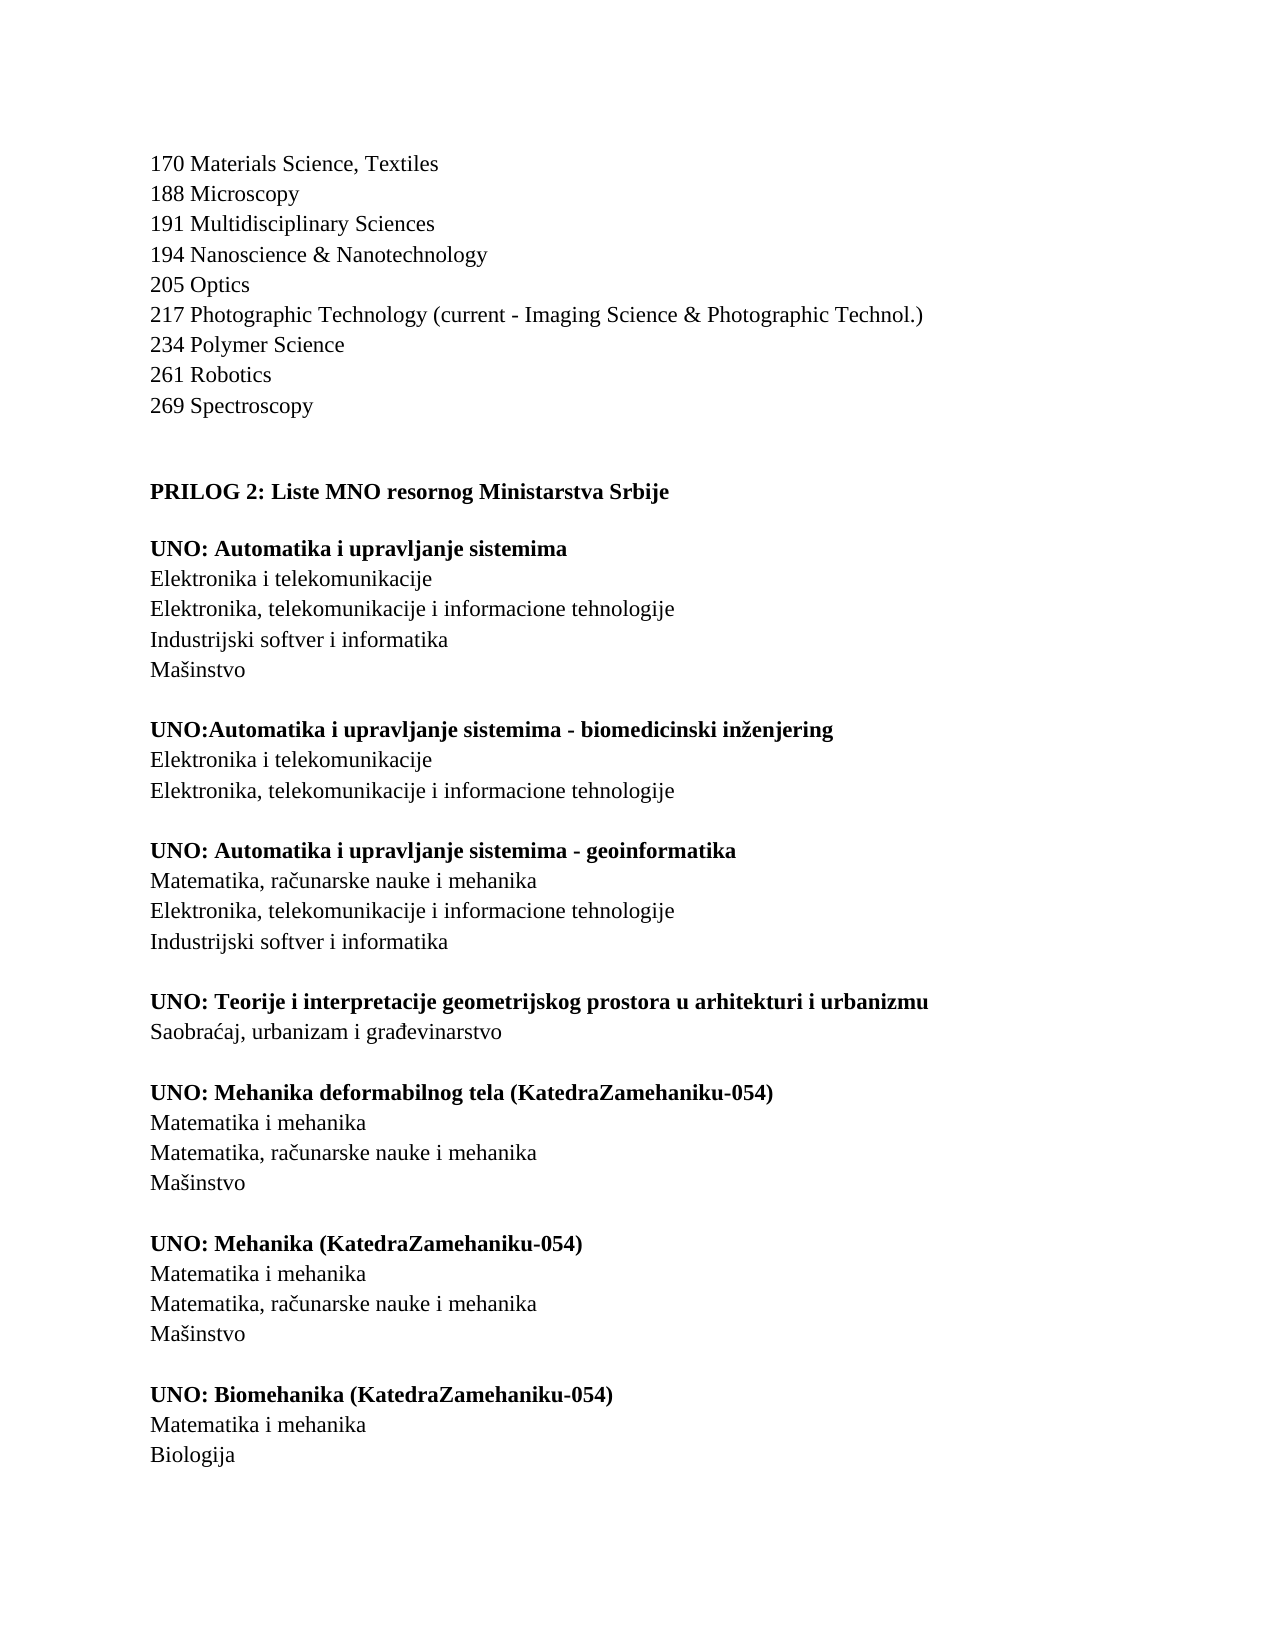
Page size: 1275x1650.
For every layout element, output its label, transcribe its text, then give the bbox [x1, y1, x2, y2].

text Elektronika i telekomunikacije [150, 746, 1125, 773]
text 234 Polymer Science [150, 331, 1125, 358]
text 194 Nanoscience & Nanotechnology [150, 241, 1125, 267]
text 170 Materials Science, Textiles [150, 150, 1125, 176]
text UNO:Automatika i upravljanje sistemima - biomedicinski inženjering [150, 716, 1125, 743]
text UNO: Teorije i interpretacije geometrijskog prostora u arhitekturi i urbanizmu [150, 988, 1125, 1014]
text UNO: Mehanika deformabilnog tela (KatedraZamehaniku-054) [150, 1079, 1125, 1105]
text Saobraćaj, urbanizam i građevinarstvo [150, 1018, 1125, 1045]
text 261 Robotics [150, 361, 1125, 388]
text Matematika i mehanika [150, 1260, 1125, 1286]
text UNO: Mehanika (KatedraZamehaniku-054) [150, 1230, 1125, 1256]
text Industrijski softver i informatika [150, 626, 1125, 652]
text Matematika, računarske nauke i mehanika [150, 1290, 1125, 1317]
text Matematika i mehanika [150, 1411, 1125, 1437]
text Industrijski softver i informatika [150, 928, 1125, 954]
text Mašinstvo [150, 1320, 1125, 1347]
text Elektronika, telekomunikacije i informacione tehnologije [150, 595, 1125, 622]
text 269 Spectroscopy [150, 392, 1125, 418]
text Mašinstvo [150, 656, 1125, 682]
text Mašinstvo [150, 1169, 1125, 1196]
text Biologija [150, 1441, 1125, 1468]
text 191 Multidisciplinary Sciences [150, 210, 1125, 237]
text Elektronika, telekomunikacije i informacione tehnologije [150, 777, 1125, 803]
text 205 Optics [150, 271, 1125, 297]
text Matematika, računarske nauke i mehanika [150, 1139, 1125, 1166]
text Elektronika i telekomunikacije [150, 565, 1125, 592]
text 217 Photographic Technology (current - Imaging Science & Photographic Technol.) [150, 301, 1125, 327]
text PRILOG 2: Liste MNO resornog Ministarstva Srbije [150, 478, 1125, 505]
text Matematika i mehanika [150, 1109, 1125, 1135]
text UNO: Biomehanika (KatedraZamehaniku-054) [150, 1381, 1125, 1407]
text 188 Microscopy [150, 180, 1125, 207]
text UNO: Automatika i upravljanje sistemima [150, 535, 1125, 561]
text Elektronika, telekomunikacije i informacione tehnologije [150, 897, 1125, 924]
text Matematika, računarske nauke i mehanika [150, 867, 1125, 894]
text UNO: Automatika i upravljanje sistemima - geoinformatika [150, 837, 1125, 863]
